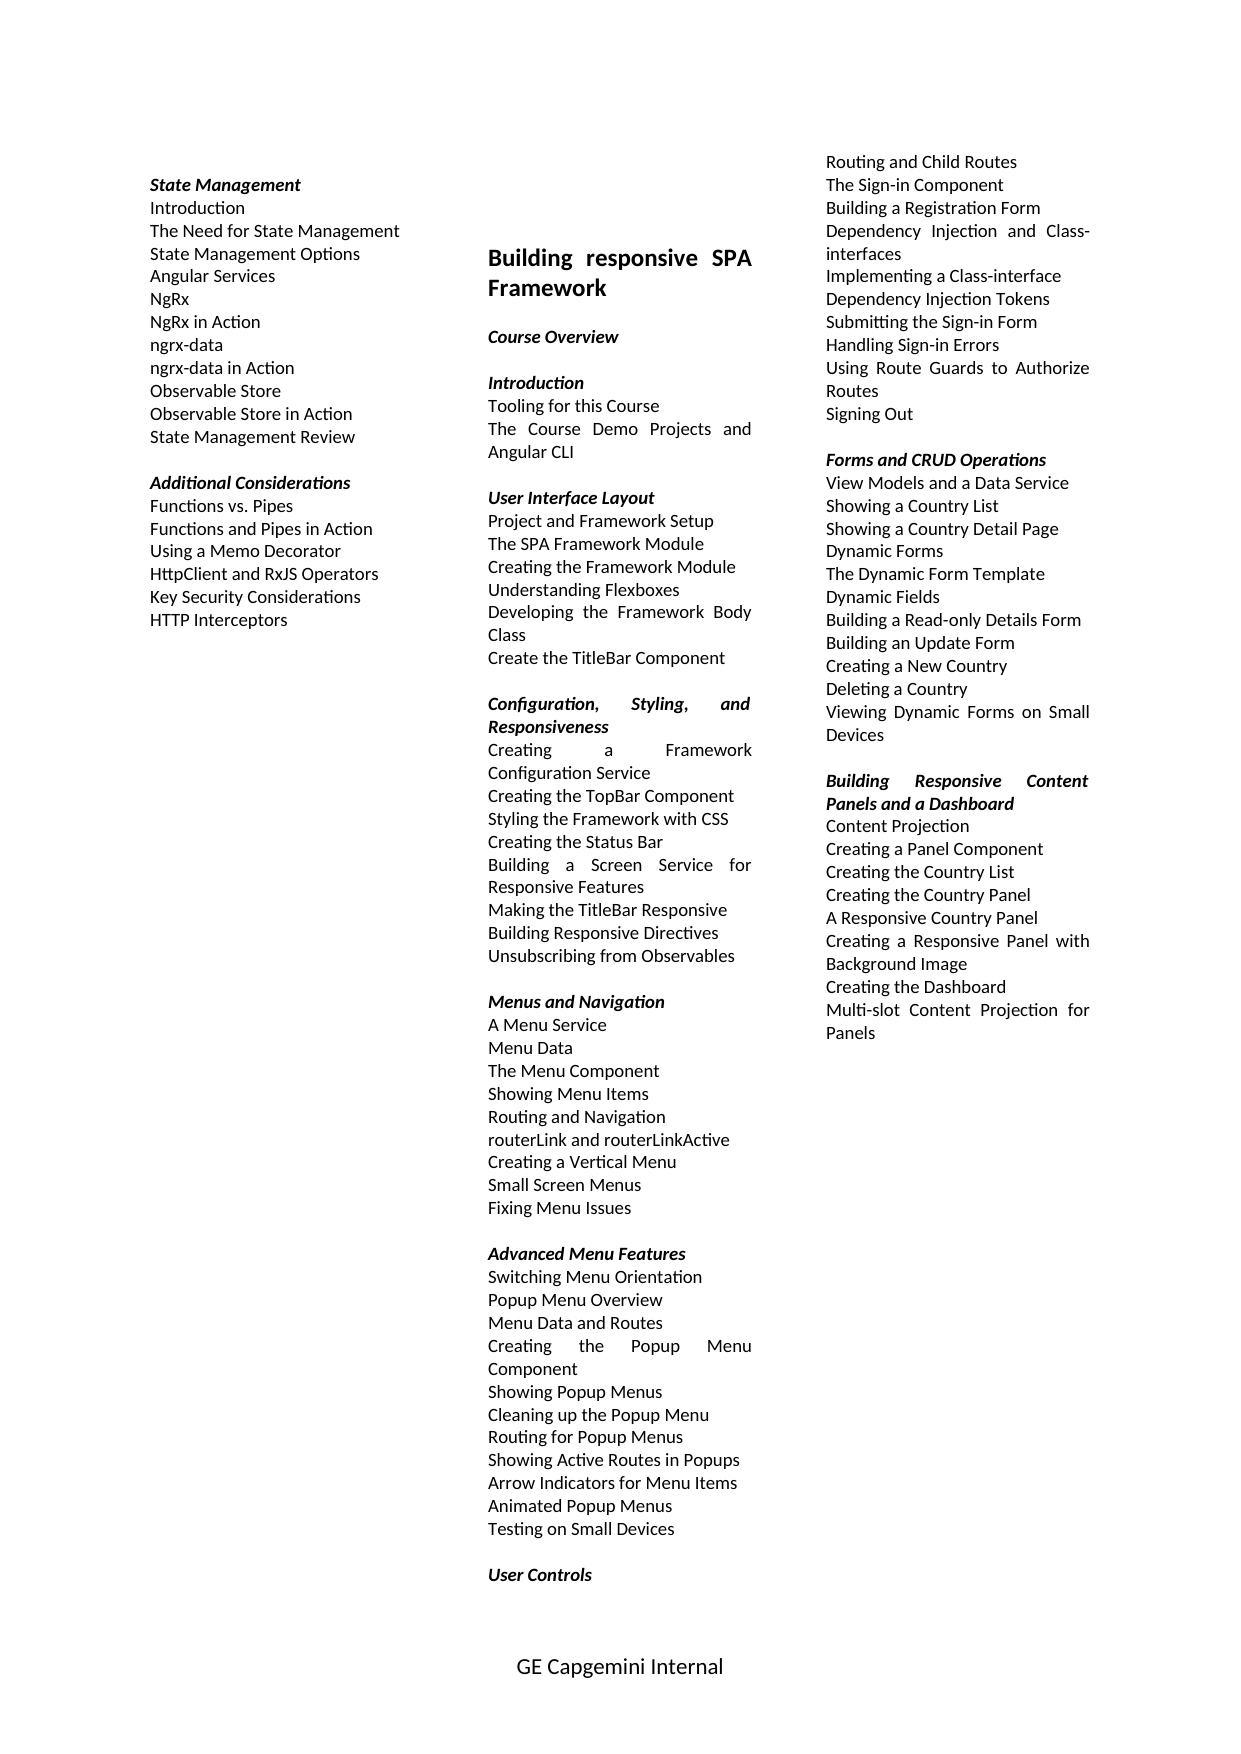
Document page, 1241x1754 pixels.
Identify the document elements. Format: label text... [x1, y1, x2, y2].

text Creating a Responsive Panel with Background Image [826, 929, 1090, 975]
text HTTP Interceptors [150, 608, 414, 631]
text Menu Data [488, 1036, 752, 1059]
text Fixing Menu Issues [488, 1196, 752, 1219]
text Building responsive SPA Framework [488, 242, 752, 303]
text Menus and Navigation [488, 990, 752, 1013]
text Routing for Popup Menus [488, 1426, 752, 1448]
text Styling the Framework with CSS [488, 807, 752, 830]
text Cleaning up the Popup Menu [488, 1403, 752, 1426]
text Switching Menu Orientation [488, 1265, 752, 1288]
text Creating the TopBar Component [488, 784, 752, 807]
text Using Route Guards to Authorize Routes [826, 356, 1090, 402]
text Creating the Status Bar [488, 830, 752, 853]
text Multi-slot Content Projection for Panels [826, 998, 1090, 1044]
text Arrow Indicators for Menu Items [488, 1471, 752, 1494]
text State Management Options [150, 242, 414, 264]
text State Management Review [150, 425, 414, 448]
text Observable Store [150, 379, 414, 402]
text Showing Popup Menus [488, 1380, 752, 1403]
text Angular Services [150, 264, 414, 287]
text Building Responsive Directives [488, 921, 752, 944]
text Introduction [150, 196, 414, 219]
text Key Security Considerations [150, 585, 414, 608]
text Routing and Navigation [488, 1105, 752, 1128]
text The Sign-in Component [826, 173, 1090, 196]
text NgRx in Action [150, 310, 414, 333]
text Tooling for this Course [488, 394, 752, 417]
text Building Responsive Content Panels and a Dashboard [826, 769, 1090, 814]
text Submitting the Sign-in Form [826, 310, 1090, 333]
text A Menu Service [488, 1013, 752, 1036]
text The SPA Framework Module [488, 532, 752, 555]
text Signing Out [826, 402, 1090, 425]
text Advanced Menu Features [488, 1242, 752, 1265]
text Showing Active Routes in Popups [488, 1448, 752, 1471]
text Developing the Framework Body Class [488, 601, 752, 646]
text The Dynamic Form Template [826, 562, 1090, 585]
text State Management [150, 173, 414, 196]
text View Models and a Data Service [826, 471, 1090, 494]
text Introduction [488, 371, 752, 394]
text The Need for State Management [150, 219, 414, 242]
text Observable Store in Action [150, 402, 414, 425]
text Additional Considerations [150, 471, 414, 494]
text routerLink and routerLinkActive [488, 1128, 752, 1151]
text Creating the Dashboard [826, 975, 1090, 998]
text Building a Read-only Details Form [826, 608, 1090, 631]
text Creating a Vertical Menu [488, 1151, 752, 1173]
text Functions vs. Pipes [150, 494, 414, 517]
text Unsubscribing from Observables [488, 944, 752, 967]
text Showing a Country List [826, 494, 1090, 517]
text Creating the Country List [826, 860, 1090, 883]
text Popup Menu Overview [488, 1288, 752, 1311]
text Dynamic Forms [826, 539, 1090, 562]
text The Course Demo Projects and Angular CLI [488, 417, 752, 463]
text Small Screen Menus [488, 1173, 752, 1196]
text Animated Popup Menus [488, 1494, 752, 1517]
text Menu Data and Routes [488, 1311, 752, 1334]
text Showing a Country Detail Page [826, 517, 1090, 539]
text Viewing Dynamic Forms on Small Devices [826, 700, 1090, 746]
text Using a Memo Decorator [150, 539, 414, 562]
text Routing and Child Routes [826, 150, 1090, 173]
text Understanding Flexboxes [488, 578, 752, 601]
text Content Projection [826, 814, 1090, 837]
text Testing on Small Devices [488, 1517, 752, 1540]
text Showing Menu Items [488, 1082, 752, 1105]
text Making the TitleBar Responsive [488, 898, 752, 921]
text Building a Registration Form [826, 196, 1090, 219]
text HttpClient and RxJS Operators [150, 562, 414, 585]
text ngrx-data in Action [150, 356, 414, 379]
text Course Overview [488, 326, 752, 348]
text User Interface Layout [488, 486, 752, 509]
text Creating a Framework Configuration Service [488, 738, 752, 784]
text Building a Screen Service for Responsive Features [488, 853, 752, 898]
text Forms and CRUD Operations [826, 448, 1090, 471]
text ngrx-data [150, 333, 414, 356]
text Creating the Country Panel [826, 883, 1090, 906]
text Project and Framework Setup [488, 509, 752, 532]
text Creating a New Country [826, 654, 1090, 677]
text Creating a Panel Component [826, 837, 1090, 860]
text Implementing a Class-interface [826, 264, 1090, 287]
text Deleting a Country [826, 677, 1090, 700]
text Creating the Popup Menu Component [488, 1334, 752, 1380]
text Dependency Injection and Class-interfaces [826, 219, 1090, 264]
text Dynamic Fields [826, 585, 1090, 608]
text The Menu Component [488, 1059, 752, 1082]
text Handling Sign-in Errors [826, 333, 1090, 356]
text Functions and Pipes in Action [150, 517, 414, 539]
text Create the TitleBar Component [488, 646, 752, 669]
text NgRx [150, 287, 414, 310]
text Building an Update Form [826, 631, 1090, 654]
text User Controls [488, 1563, 752, 1586]
text Dependency Injection Tokens [826, 287, 1090, 310]
text Creating the Framework Module [488, 555, 752, 578]
text Configuration, Styling, and Responsiveness [488, 692, 752, 738]
text A Responsive Country Panel [826, 906, 1090, 929]
